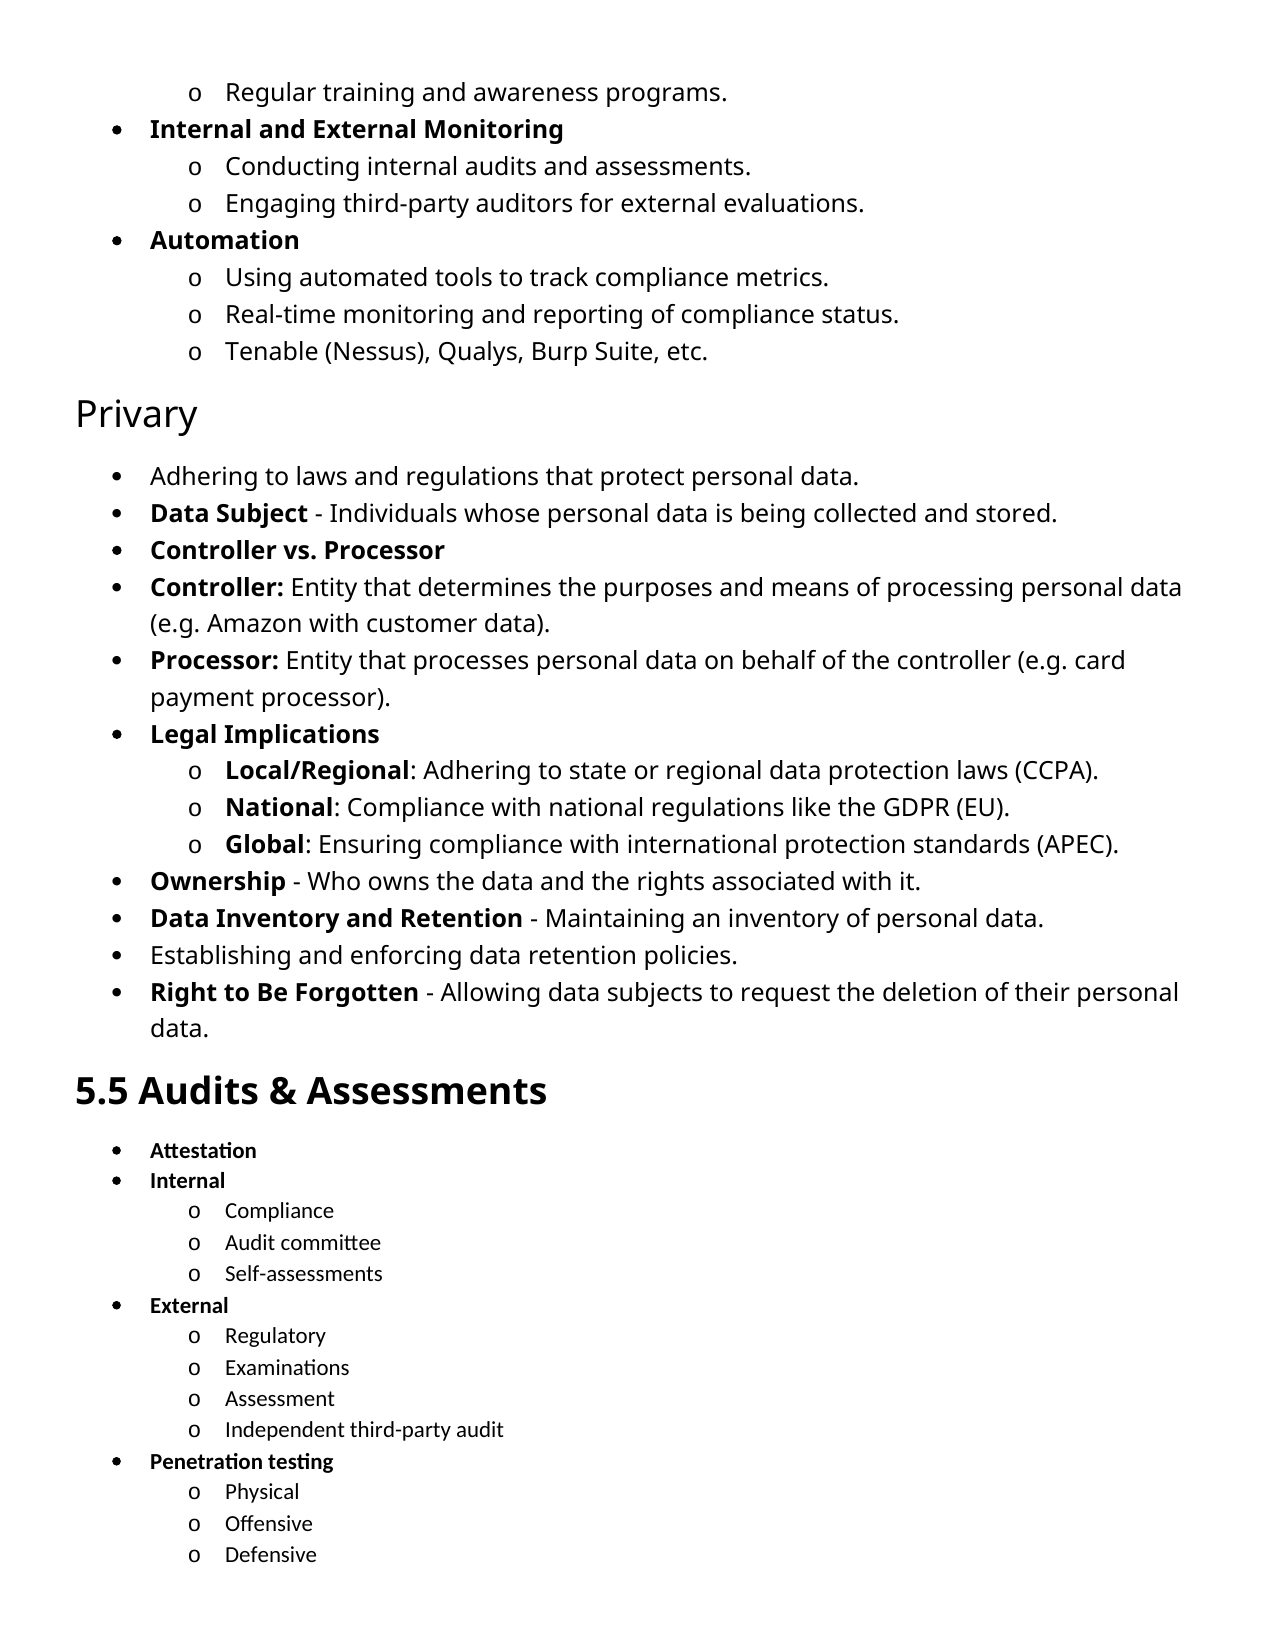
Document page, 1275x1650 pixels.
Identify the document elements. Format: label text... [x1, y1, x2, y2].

list Controller vs. Processor [112, 532, 1200, 566]
list Physical [187, 1477, 1200, 1506]
list Controller: Entity that determines the purposes and means of processing personal data (e.g. Amazon with customer data). [112, 569, 1200, 640]
list Adhering to laws and regulations that protect personal data. [112, 459, 1200, 493]
list Using automated tools to track compliance metrics. [187, 259, 1200, 294]
text Privary [75, 387, 1200, 438]
list Defensive [187, 1540, 1200, 1569]
list Engaging third-party auditors for external evaluations. [187, 186, 1200, 220]
list Legal Implications [112, 716, 1200, 750]
list Regulatory [187, 1321, 1200, 1350]
list Global: Ensuring compliance with international protection standards (APEC). [187, 827, 1200, 861]
list Data Inventory and Retention - Maintaining an inventory of personal data. [112, 901, 1200, 935]
list Data Subject - Individuals whose personal data is being collected and stored. [112, 496, 1200, 530]
list Ownership - Who owns the data and the rights associated with it. [112, 864, 1200, 898]
list Compliance [187, 1197, 1200, 1226]
list Local/Regional: Adhering to state or regional data protection laws (CCPA). [187, 753, 1200, 787]
list Internal and External Monitoring [112, 112, 1200, 146]
text 5.5 Audits & Assessments [75, 1064, 1200, 1116]
list Independent third-party audit [187, 1416, 1200, 1445]
list Establishing and enforcing data retention policies. [112, 937, 1200, 972]
list External [112, 1291, 1200, 1319]
list National: Compliance with national regulations like the GDPR (EU). [187, 790, 1200, 824]
list Offensive [187, 1509, 1200, 1538]
list Real-time monitoring and reporting of compliance status. [187, 296, 1200, 331]
list Self-assessments [187, 1259, 1200, 1289]
list Internal [112, 1166, 1200, 1194]
list Conducting internal audits and assessments. [187, 149, 1200, 183]
list Processor: Entity that processes personal data on behalf of the controller (e.g. card payment processor). [112, 643, 1200, 713]
list Regular training and awareness programs. [187, 75, 1200, 109]
list Audit committee [187, 1228, 1200, 1257]
list Assessment [187, 1384, 1200, 1413]
list Tenable (Nessus), Qualys, Burp Suite, etc. [187, 333, 1200, 368]
list Attestation [112, 1136, 1200, 1164]
list Penetration testing [112, 1447, 1200, 1475]
list Right to Be Forgotten - Allowing data subjects to request the deletion of their personal data. [112, 974, 1200, 1045]
list Automation [112, 223, 1200, 257]
list Examinations [187, 1353, 1200, 1382]
